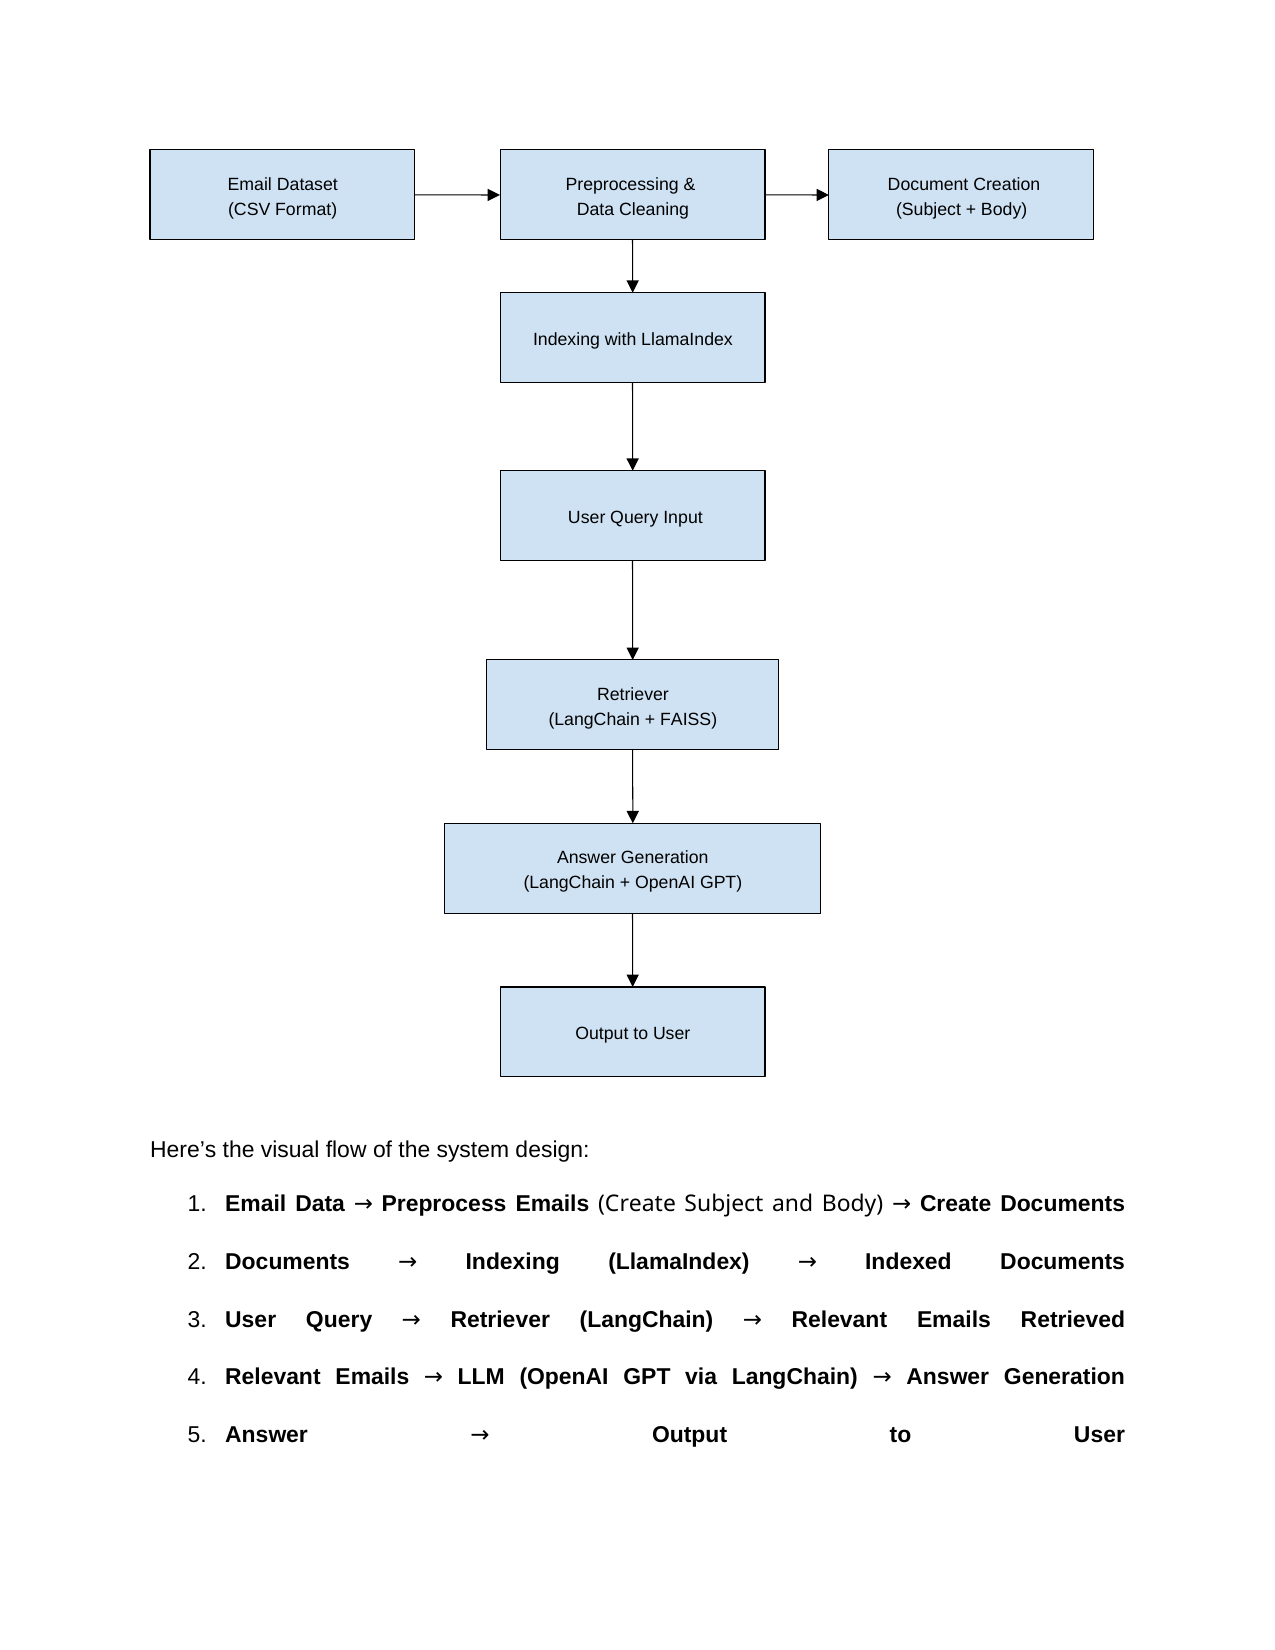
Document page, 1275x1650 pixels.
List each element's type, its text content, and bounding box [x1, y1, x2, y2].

list Relevant Emails → LLM (OpenAI GPT via LangChain) → Answer Generation [187, 1360, 1125, 1418]
list User Query → Retriever (LangChain) → Relevant Emails Retrieved [187, 1302, 1125, 1360]
list Answer → Output to User [187, 1418, 1125, 1475]
text Here’s the visual flow of the system design: [150, 1136, 1125, 1162]
list Email Data → Preprocess Emails (Create Subject and Body) → Create Documents [187, 1187, 1125, 1245]
list Documents → Indexing (LlamaIndex) → Indexed Documents [187, 1245, 1125, 1302]
